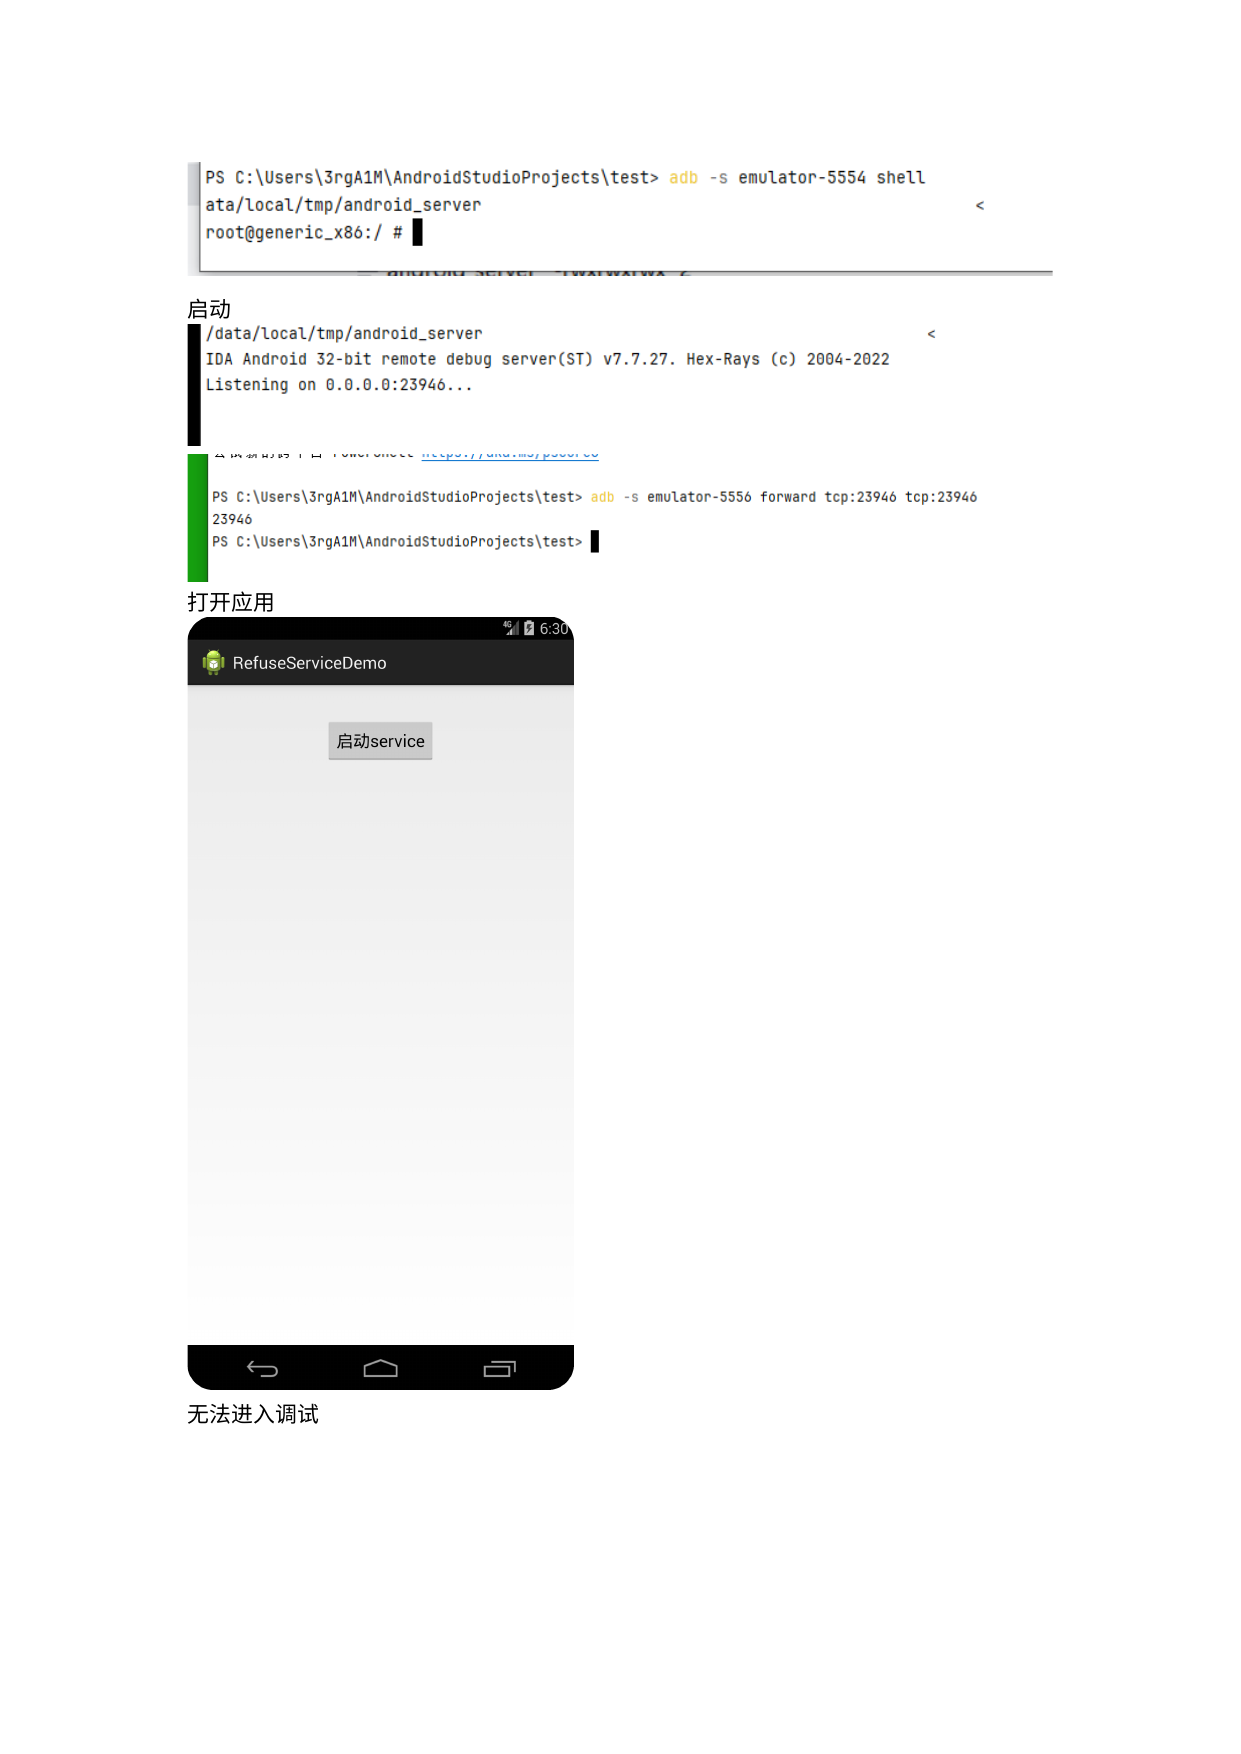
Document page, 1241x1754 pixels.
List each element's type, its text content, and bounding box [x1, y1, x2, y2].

text 打开应用 [187, 584, 1053, 617]
picture [187, 454, 1053, 582]
picture [187, 617, 574, 1390]
text 启动 [187, 292, 1053, 324]
picture [187, 324, 1053, 446]
picture [187, 162, 1053, 276]
text 无法进入调试 [187, 1397, 1053, 1429]
